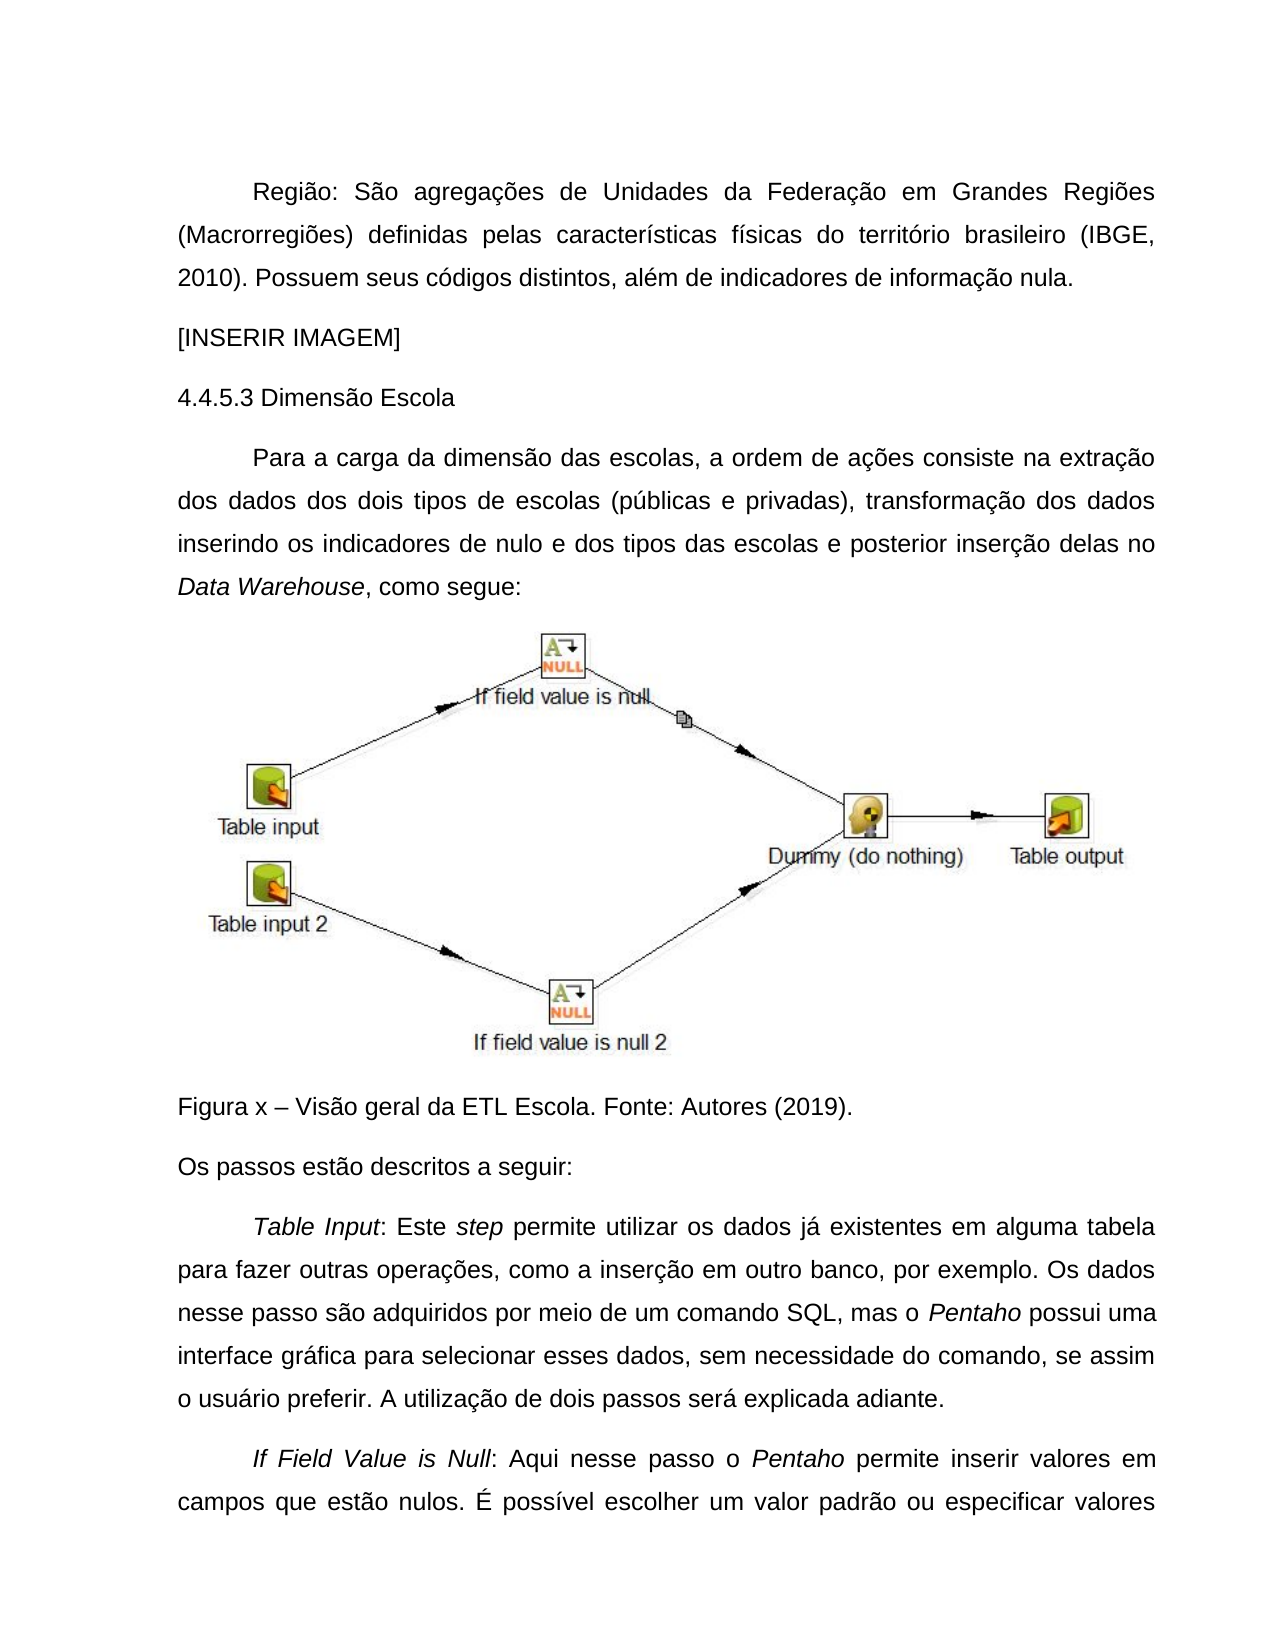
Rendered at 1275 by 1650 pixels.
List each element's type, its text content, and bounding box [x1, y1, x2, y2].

text 4.4.5.3 Dimensão Escola [177, 383, 1157, 412]
text Para a carga da dimensão das escolas, a ordem de ações consiste na extração dos dados dos dois tipos de escolas (públicas e privadas), transformação dos dados inserindo os indicadores de nulo e dos tipos das escolas e posterior inserção delas no Data Warehouse, como segue: [177, 443, 1157, 601]
text Figura x – Visão geral da ETL Escola. Fonte: Autores (2019). [177, 1092, 1157, 1121]
text [INSERIR IMAGEM] [177, 323, 1157, 352]
text Região: São agregações de Unidades da Federação em Grandes Regiões (Macrorregiões) definidas pelas características físicas do território brasileiro (IBGE, 2010). Possuem seus códigos distintos, além de indicadores de informação nula. [177, 177, 1157, 292]
text Os passos estão descritos a seguir: [177, 1152, 1157, 1181]
picture [177, 631, 1142, 1062]
text Table Input: Este step permite utilizar os dados já existentes em alguma tabela para fazer outras operações, como a inserção em outro banco, por exemplo. Os dados nesse passo são adquiridos por meio de um comando SQL, mas o Pentaho possui uma interface gráfica para selecionar esses dados, sem necessidade do comando, se assim o usuário preferir. A utilização de dois passos será explicada adiante. [177, 1212, 1157, 1413]
